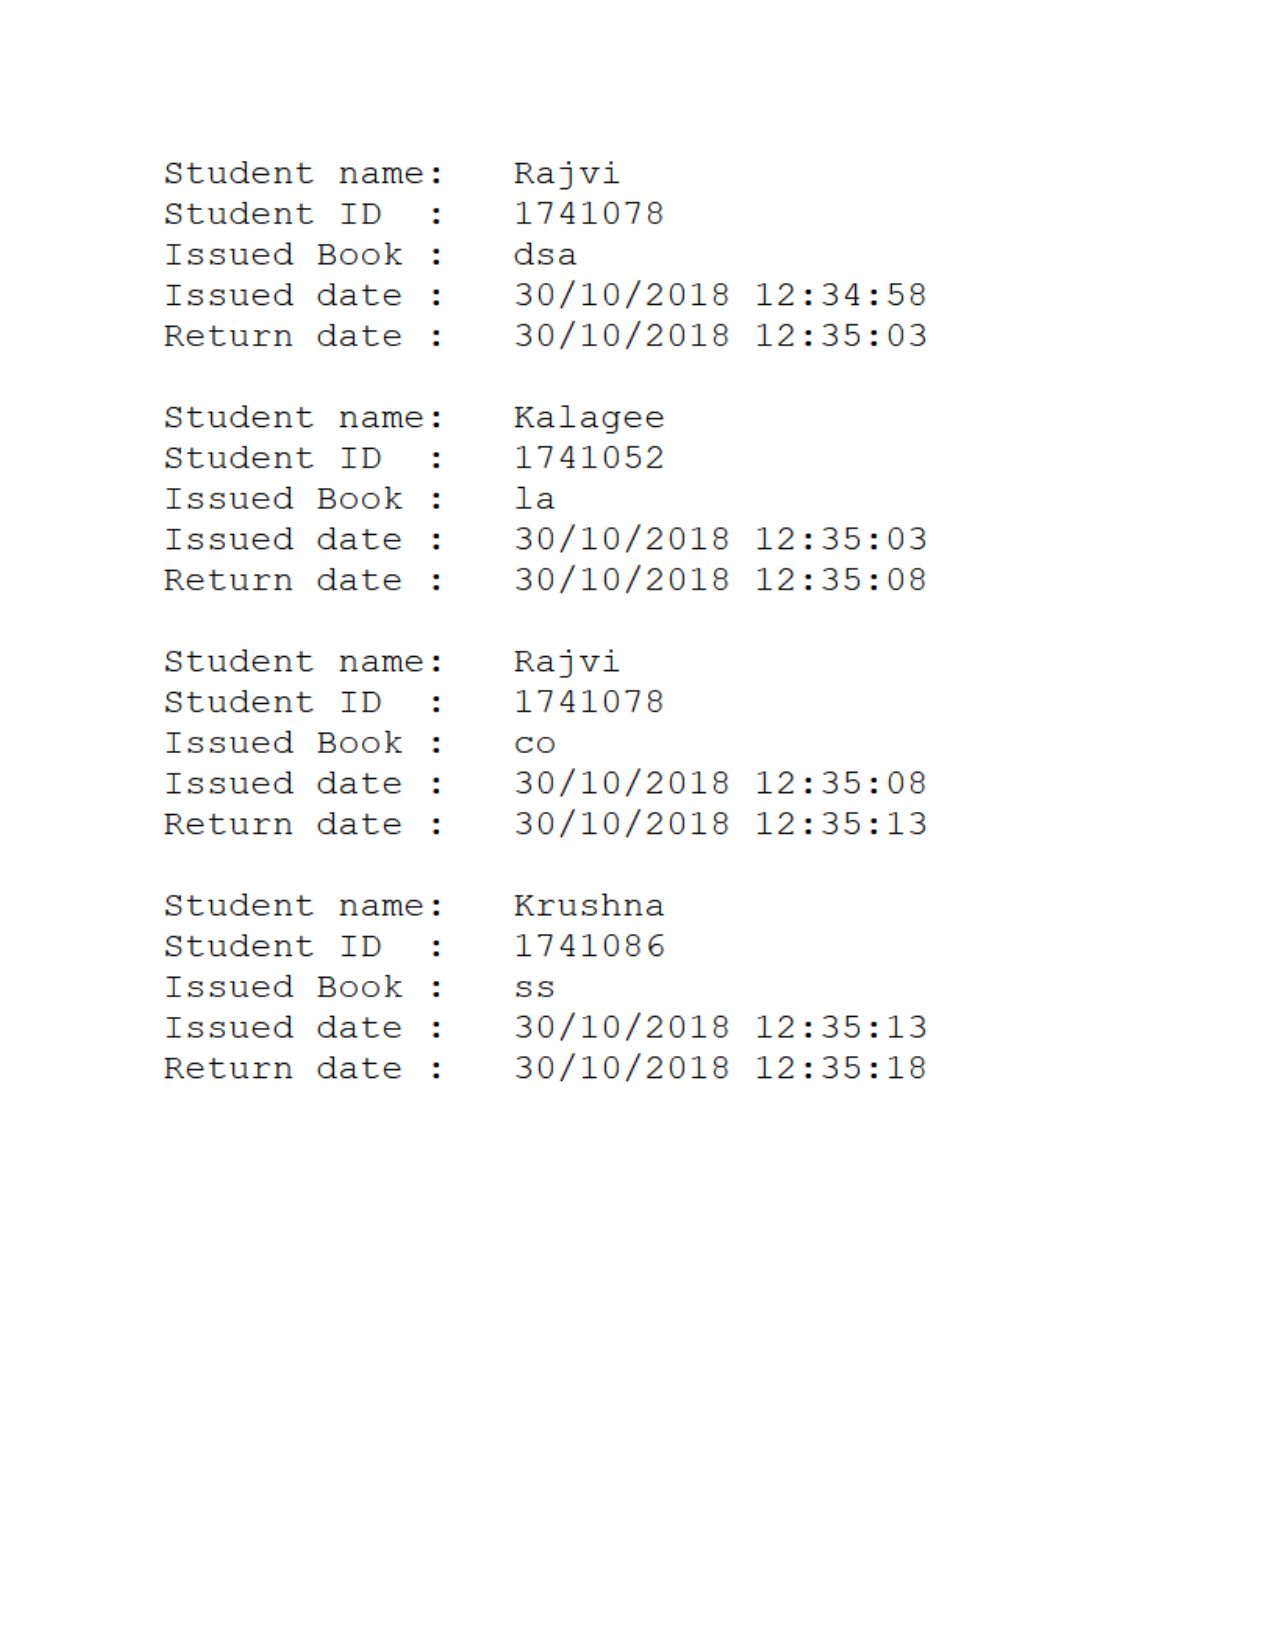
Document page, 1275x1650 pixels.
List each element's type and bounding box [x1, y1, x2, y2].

picture [150, 150, 1016, 1138]
